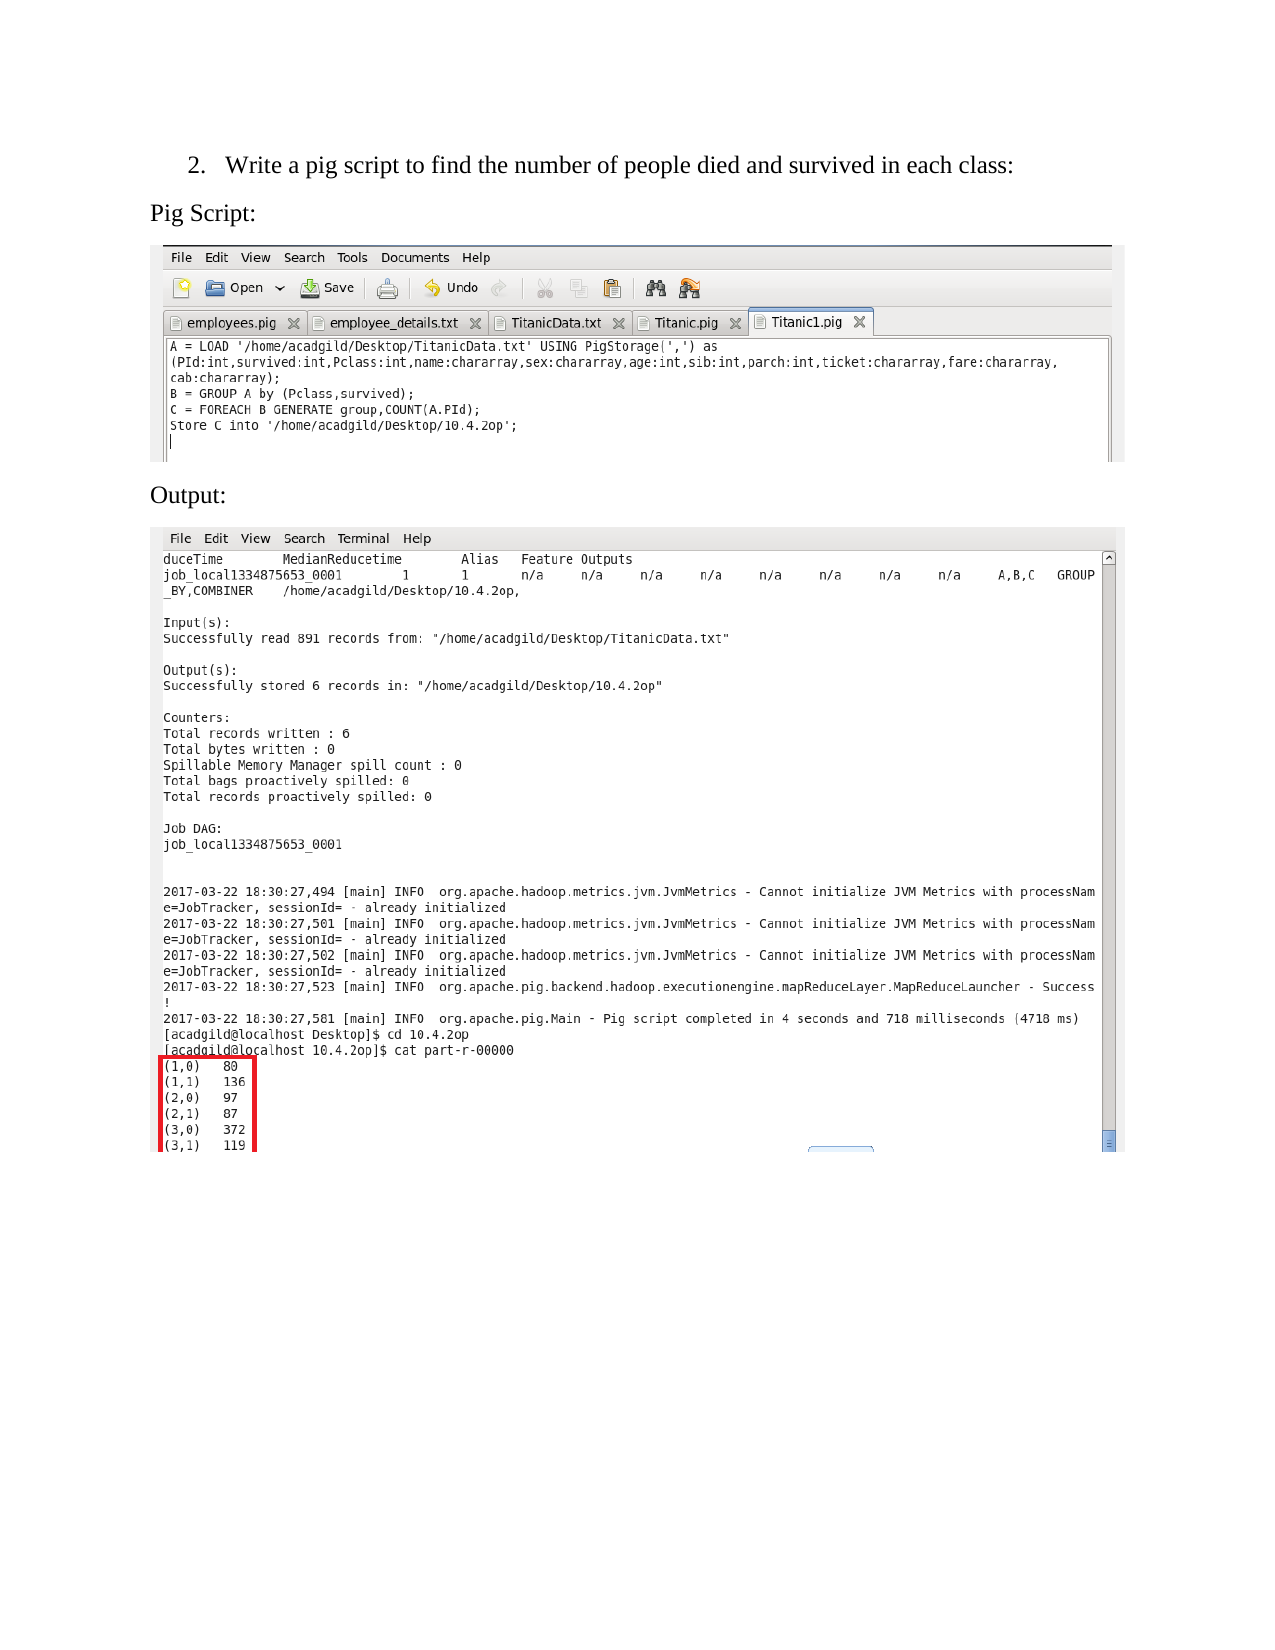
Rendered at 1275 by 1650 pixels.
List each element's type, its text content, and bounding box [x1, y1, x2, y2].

list Write a pig script to find the number of people died and survived in each class: [187, 150, 1125, 179]
picture [150, 527, 1125, 1152]
text Output: [150, 480, 1125, 509]
text Pig Script: [150, 198, 1125, 226]
picture [150, 245, 1125, 462]
